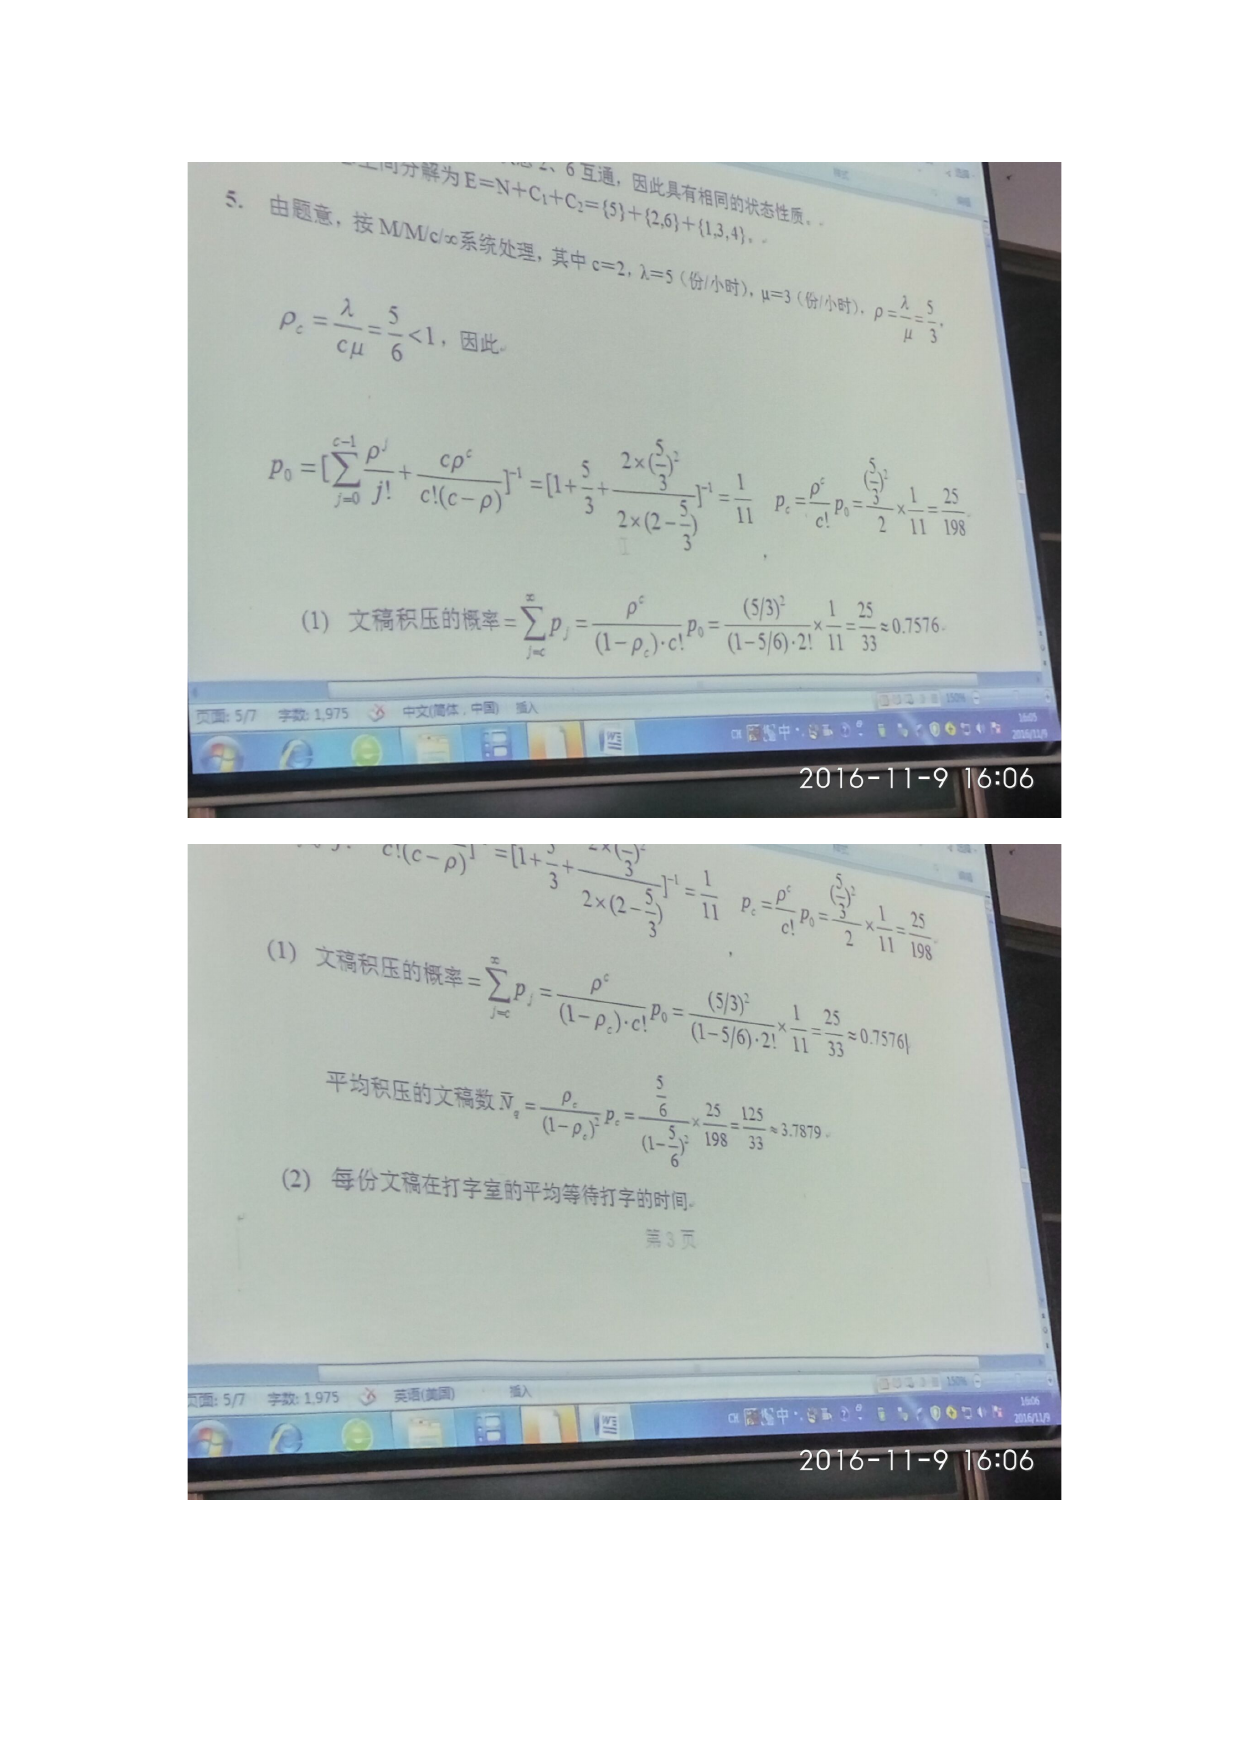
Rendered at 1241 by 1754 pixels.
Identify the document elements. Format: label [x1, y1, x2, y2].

picture [187, 162, 1062, 818]
picture [187, 844, 1062, 1500]
